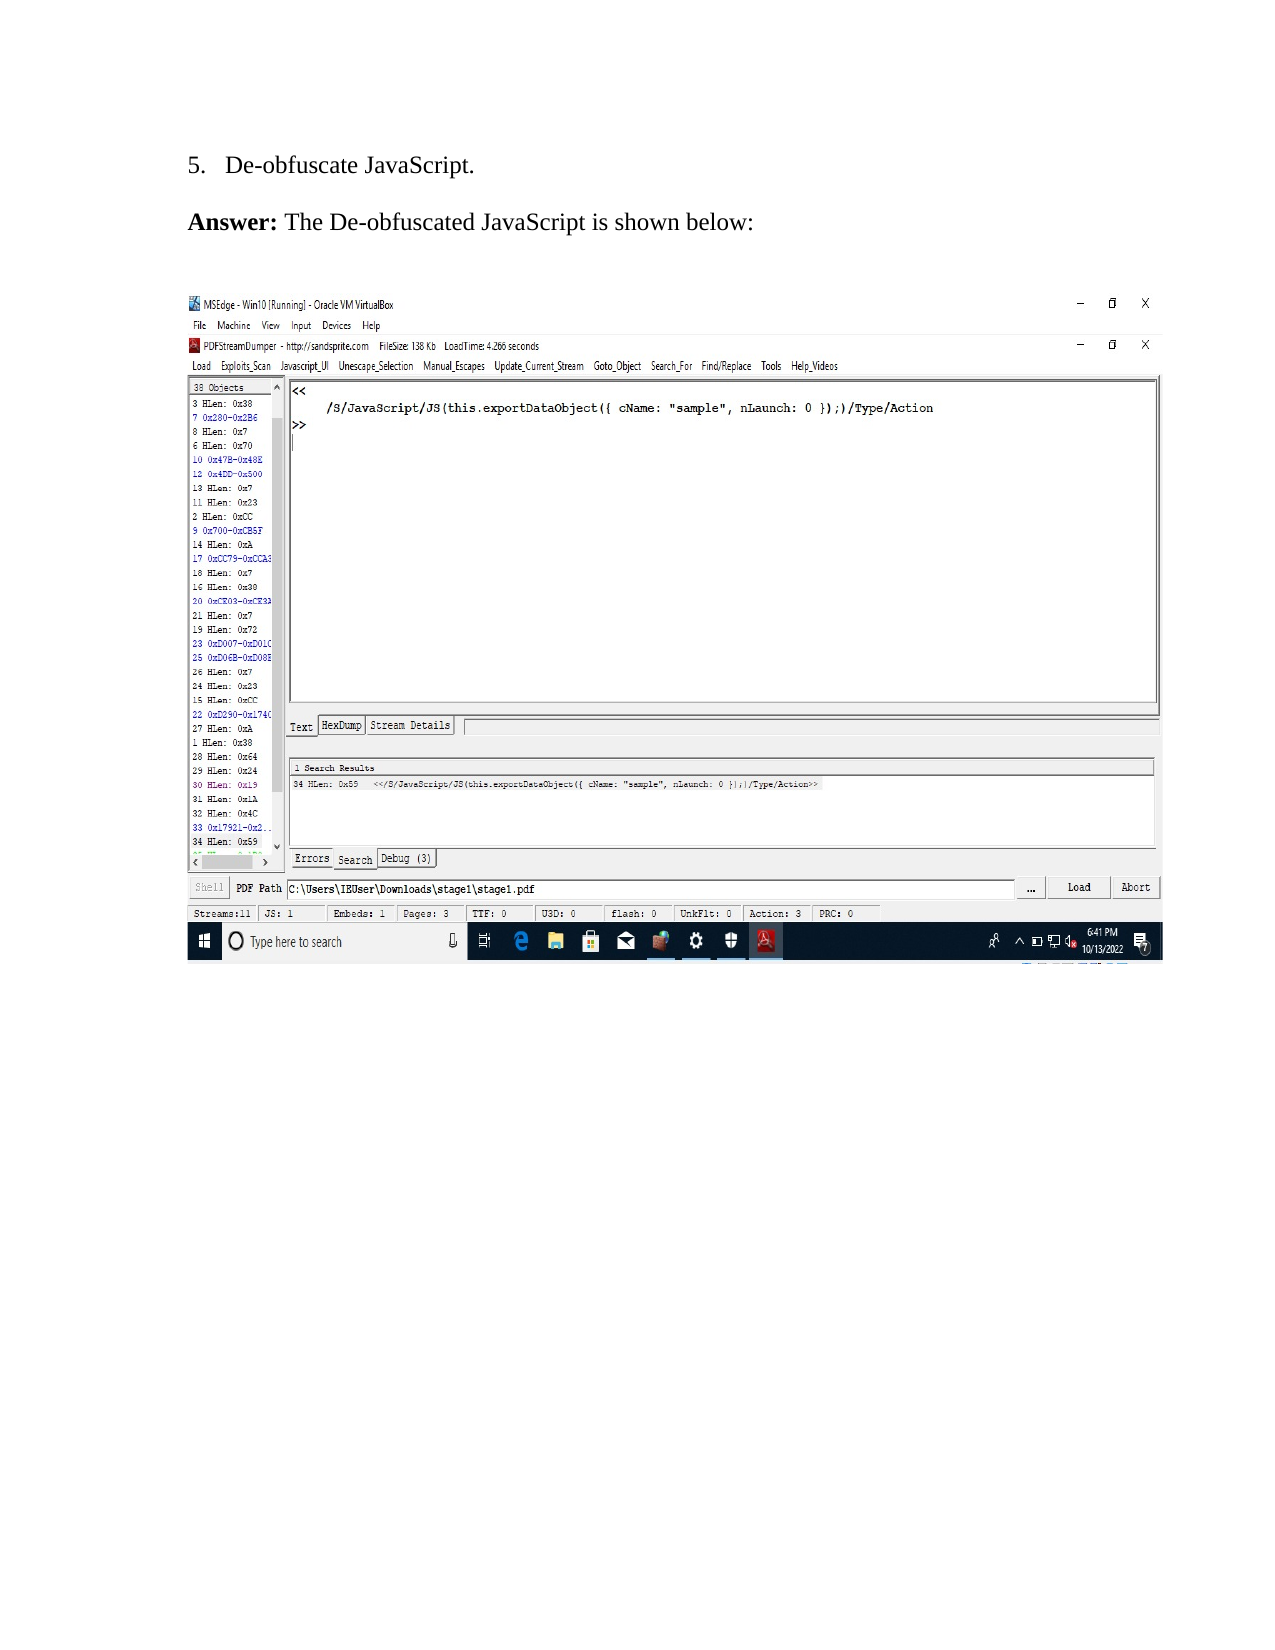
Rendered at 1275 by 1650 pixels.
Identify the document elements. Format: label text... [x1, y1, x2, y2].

list De-obfuscate JavaScript. [187, 150, 1125, 179]
picture [187, 293, 1163, 964]
text Answer: The De-obfuscated JavaScript is shown below: [187, 207, 1125, 236]
